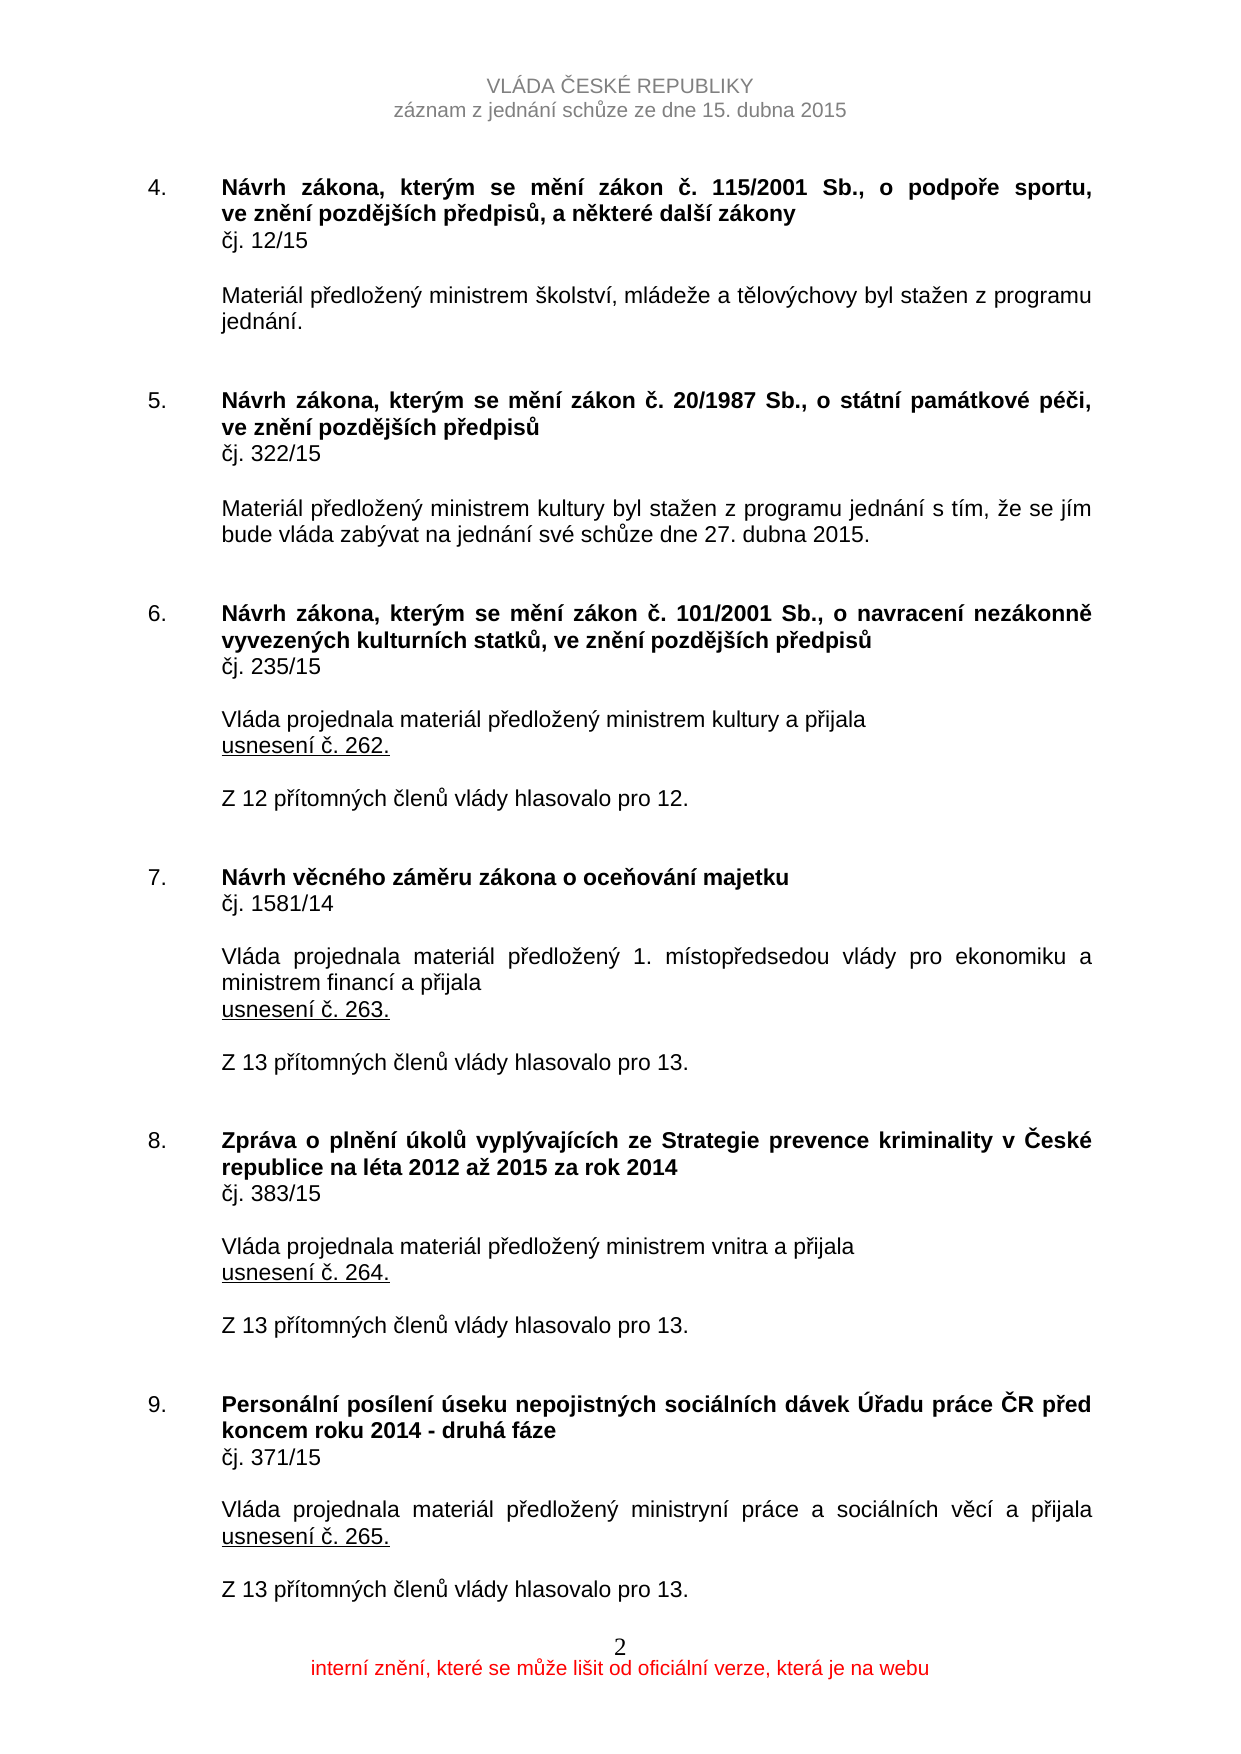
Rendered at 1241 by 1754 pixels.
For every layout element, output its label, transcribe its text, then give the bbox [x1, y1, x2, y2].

text Z 13 přítomných členů vlády hlasovalo pro 13. [148, 1312, 1093, 1338]
text čj. 322/15 [148, 440, 1093, 495]
text 4. Návrh zákona, kterým se mění zákon č. 115/2001 Sb., o podpoře sportu, ve znění pozdějších předpisů, a některé další zákony [148, 174, 1093, 227]
text Z 12 přítomných členů vlády hlasovalo pro 12. [148, 785, 1093, 811]
text Materiál předložený ministrem kultury byl stažen z programu jednání s tím, že se jím bude vláda zabývat na jednání své schůze dne 27. dubna 2015. [148, 495, 1093, 548]
text Z 13 přítomných členů vlády hlasovalo pro 13. [148, 1048, 1093, 1075]
text 9. Personální posílení úseku nepojistných sociálních dávek Úřadu práce ČR před koncem roku 2014 - druhá fáze [148, 1391, 1093, 1444]
text usnesení č. 263. [221, 996, 1093, 1022]
text 7. Návrh věcného záměru zákona o oceňování majetku [148, 864, 1093, 890]
text čj. 12/15 [148, 227, 1093, 282]
text usnesení č. 262. [221, 732, 1093, 758]
text čj. 1581/14 [148, 890, 1093, 917]
text Z 13 přítomných členů vlády hlasovalo pro 13. [148, 1576, 1093, 1602]
text čj. 235/15 [148, 653, 1093, 679]
text 8. Zpráva o plnění úkolů vyplývajících ze Strategie prevence kriminality v České republice na léta 2012 až 2015 za rok 2014 [148, 1127, 1093, 1180]
text Vláda projednala materiál předložený ministryní práce a sociálních věcí a přijala usnesení č. 265. [148, 1496, 1093, 1549]
text Vláda projednala materiál předložený ministrem vnitra a přijala [148, 1233, 1093, 1259]
text čj. 383/15 [148, 1180, 1093, 1207]
text Vláda projednala materiál předložený 1. místopředsedou vlády pro ekonomiku a ministrem financí a přijala [148, 943, 1093, 996]
text Materiál předložený ministrem školství‚ mládeže a tělovýchovy byl stažen z programu jednání. [148, 282, 1093, 334]
text Vláda projednala materiál předložený ministrem kultury a přijala [148, 706, 1093, 732]
text čj. 371/15 [148, 1444, 1093, 1470]
text 6. Návrh zákona, kterým se mění zákon č. 101/2001 Sb., o navracení nezákonně vyvezených kulturních statků, ve znění pozdějších předpisů [148, 600, 1093, 653]
text 5. Návrh zákona, kterým se mění zákon č. 20/1987 Sb., o státní památkové péči, ve znění pozdějších předpisů [148, 387, 1093, 440]
text usnesení č. 264. [221, 1259, 1093, 1286]
